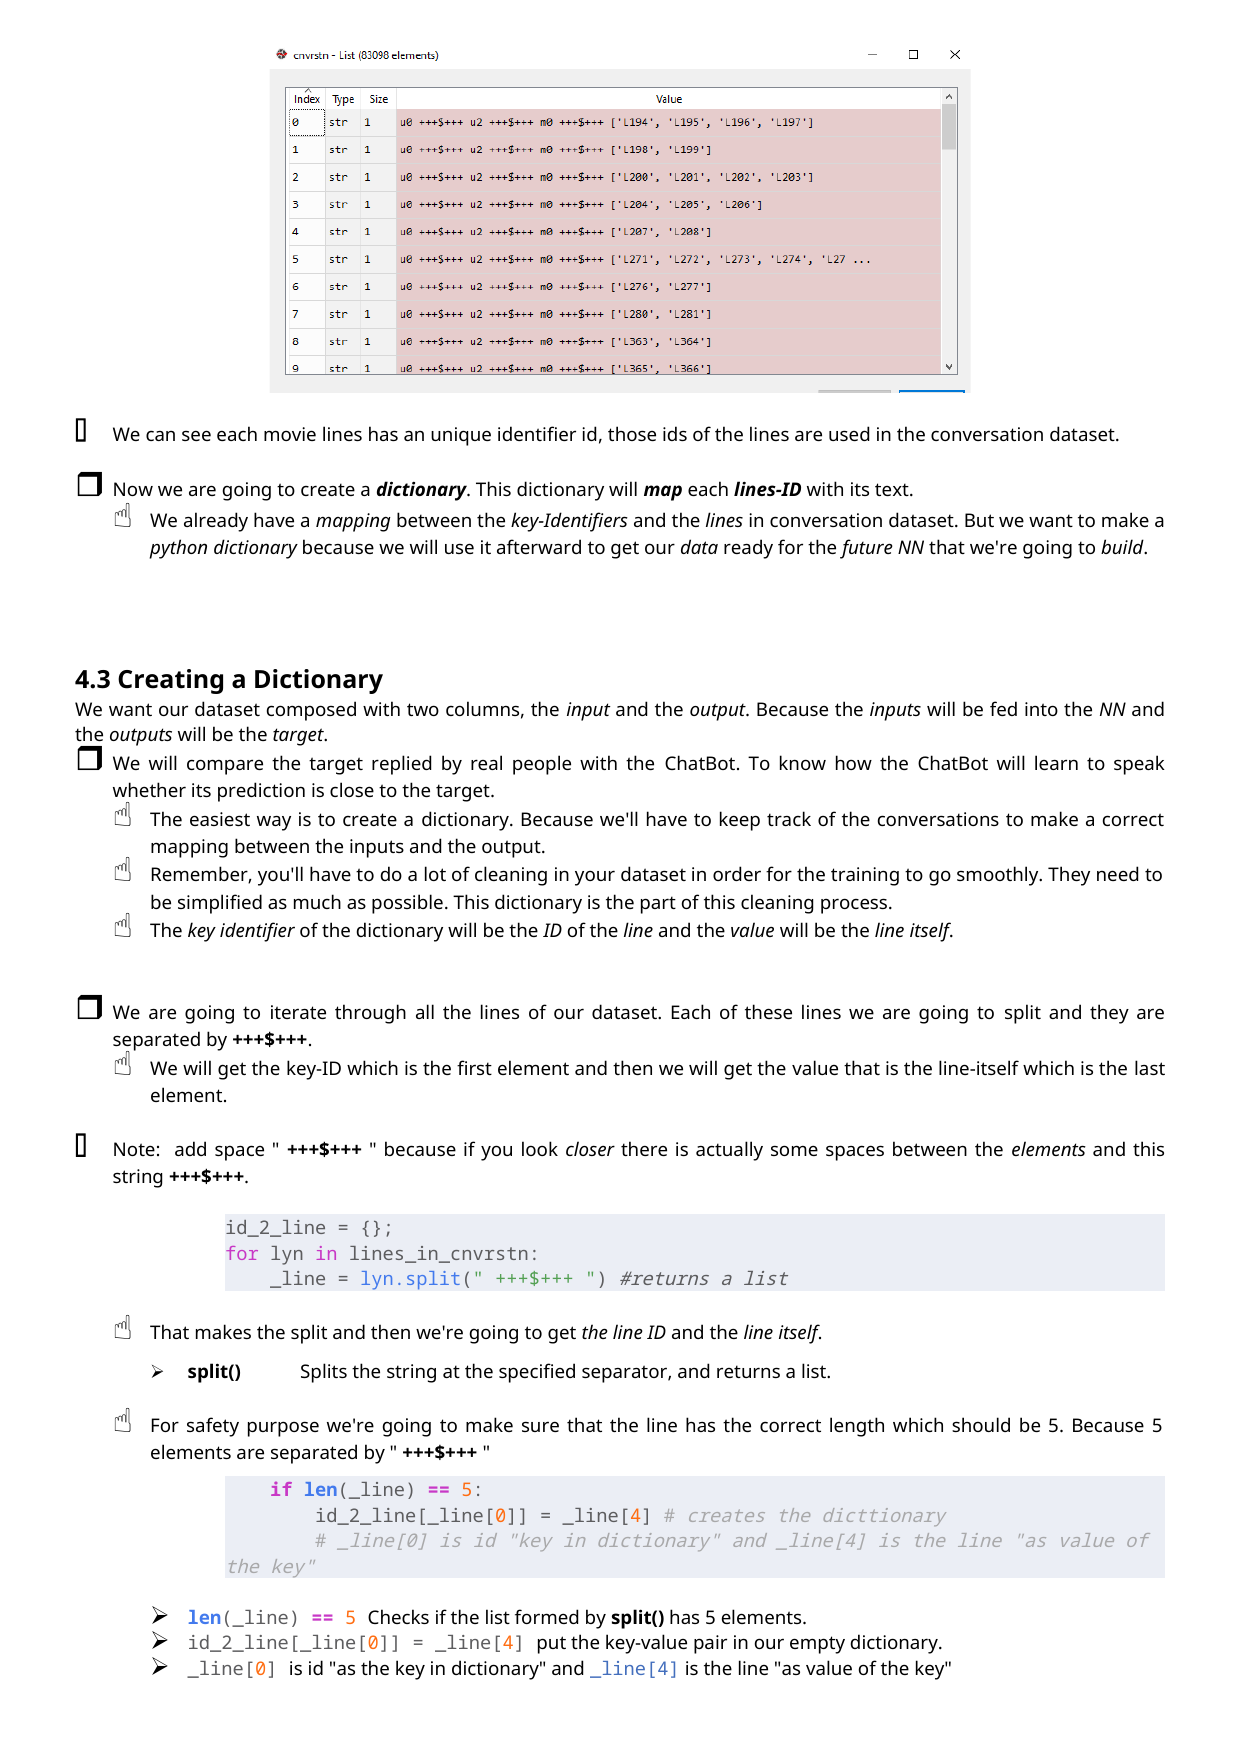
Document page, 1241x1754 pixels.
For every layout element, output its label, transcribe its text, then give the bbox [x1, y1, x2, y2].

list We will compare the target replied by real people with the ChatBot. To know how the ChatBot will learn to speak whether its prediction is close to the target. [75, 747, 1165, 803]
list For safety purpose we're going to make sure that the line has the correct length which should be 5. Because 5 elements are separated by " +++$+++ " [112, 1409, 1165, 1465]
list We are going to iterate through all the lines of our dataset. Each of these lines we are going to split and they are separated by +++$+++. [75, 996, 1165, 1052]
picture [269, 45, 971, 393]
list Remember, you'll have to do a lot of cleaning in your dataset in order for the training to go smoothly. They need to be simplified as much as possible. This dictionary is the part of this cleaning process. [112, 859, 1165, 914]
list The key identifier of the dictionary will be the ID of the line and the value will be the line itself. [112, 914, 1165, 945]
list _line[0] is id "as the key in dictionary" and _line[4] is the line "as value of the key" [150, 1655, 1165, 1681]
text if len(_line) == 5: [225, 1476, 1165, 1502]
list id_2_line[_line[0]] = _line[4] put the key-value pair in our empty dictionary. [150, 1629, 1165, 1655]
list len(_line) == 5 Checks if the list formed by split() has 5 elements. [150, 1604, 1165, 1629]
list We can see each movie lines has an unique identifier id, those ids of the lines are used in the conversation dataset. [75, 418, 1165, 448]
text id_2_line[_line[0]] = _line[4] # creates the dicttionary [225, 1502, 1165, 1527]
text _line = lyn.split(" +++$+++ ") #returns a list [225, 1266, 1165, 1291]
list Now we are going to create a dictionary. This dictionary will map each lines-ID with its text. [75, 474, 1165, 504]
text We want our dataset composed with two columns, the input and the output. Because the inputs will be fed into the NN and the outputs will be the target. [75, 696, 1165, 747]
text for lyn in lines_in_cnvrstn: [225, 1240, 1165, 1266]
list That makes the split and then we're going to get the line ID and the line itself. [112, 1317, 1165, 1347]
list split() Splits the string at the specified separator, and returns a list. [150, 1358, 1165, 1384]
list We will get the key-ID which is the first element and then we will get the value that is the line-itself which is the last element. [112, 1052, 1165, 1108]
text id_2_line = {}; [225, 1214, 1165, 1240]
list Note: add space " +++$+++ " because if you look closer there is actually some spaces between the elements and this string +++$+++. [75, 1133, 1165, 1189]
text # _line[0] is id "key in dictionary" and _line[4] is the line "as value of the key" [225, 1527, 1165, 1578]
text 4.3 Creating a Dictionary [75, 662, 1165, 696]
list The easiest way is to create a dictionary. Because we'll have to keep track of the conversations to make a correct mapping between the inputs and the output. [112, 803, 1165, 859]
list We already have a mapping between the key-Identifiers and the lines in conversation dataset. But we want to make a python dictionary because we will use it afterward to get our data ready for the future NN that we're going to build. [112, 504, 1165, 560]
